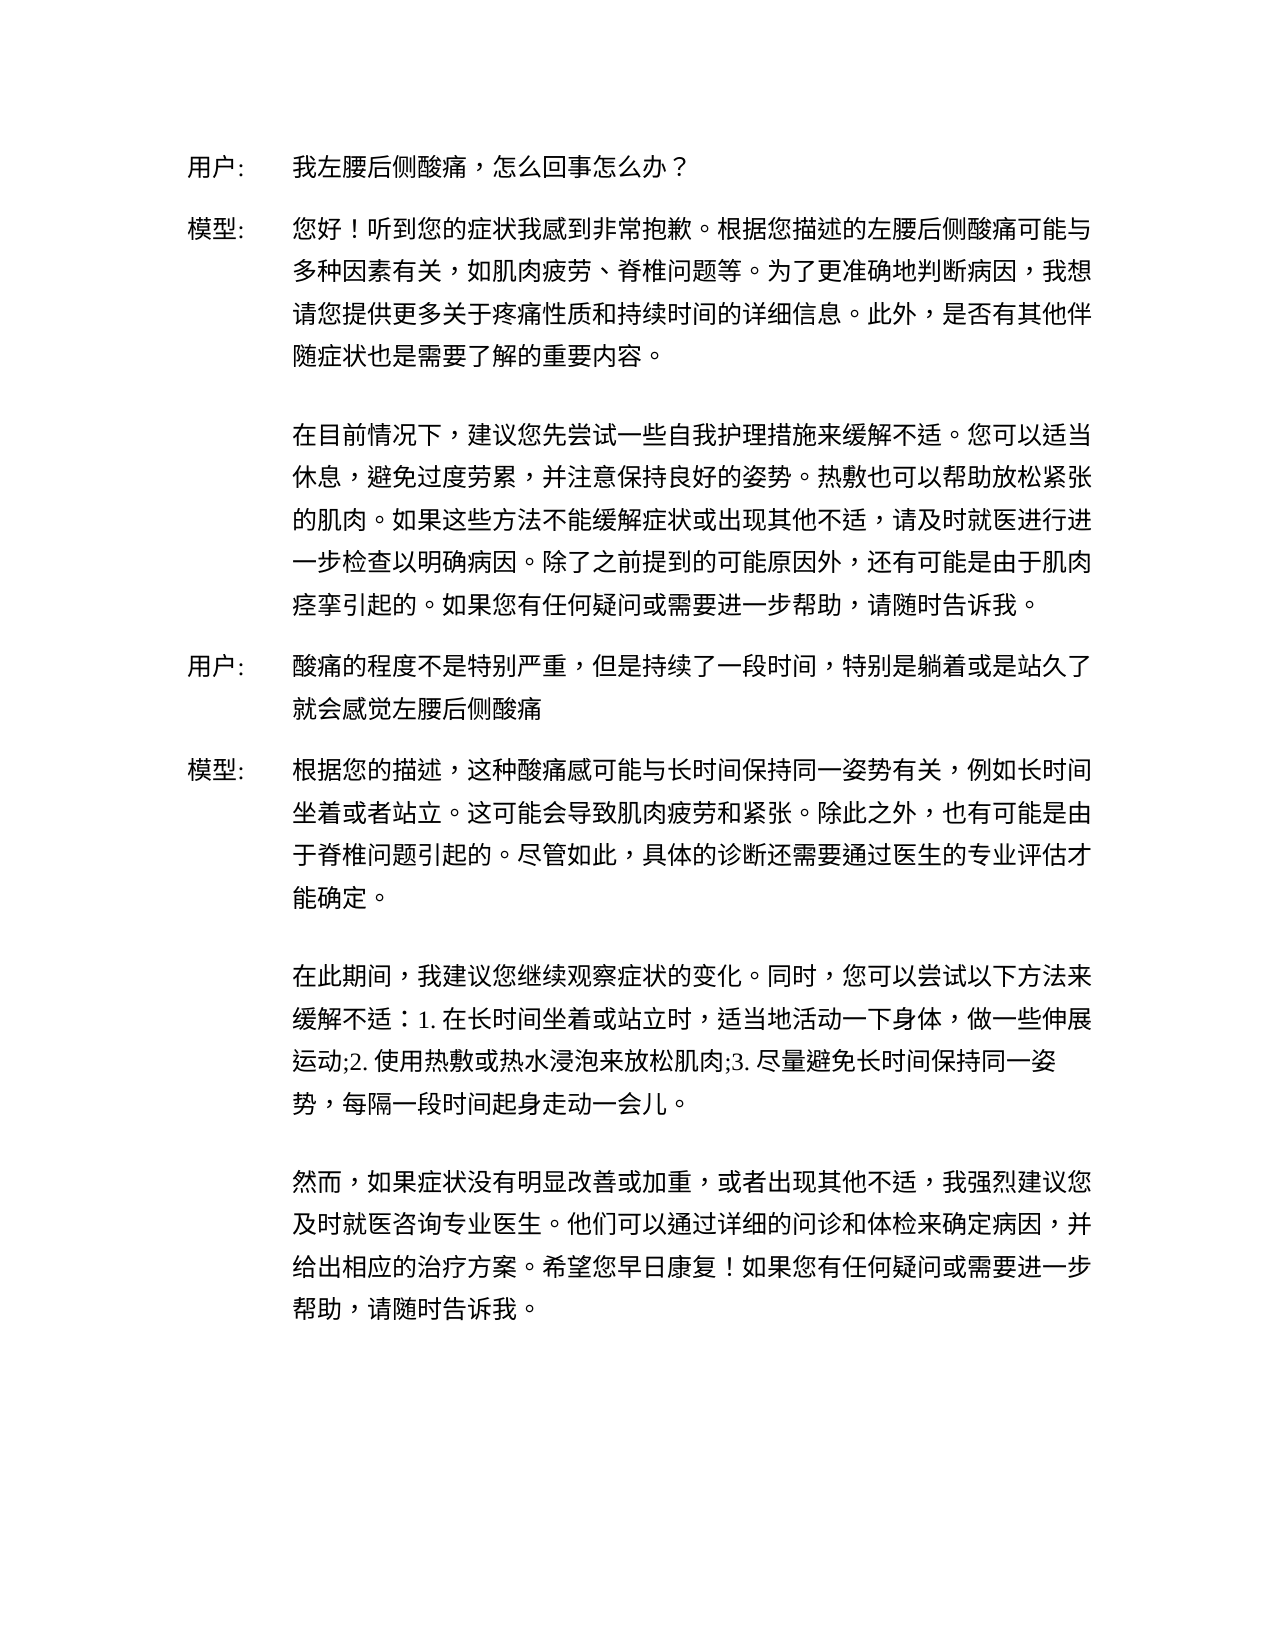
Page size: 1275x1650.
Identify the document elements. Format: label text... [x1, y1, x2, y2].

table_header 我左腰后侧酸痛，怎么回事怎么办？ [281, 150, 1106, 211]
table_cell 酸痛的程度不是特别严重，但是持续了一段时间，特别是躺着或是站久了就会感觉左腰后侧酸痛 [281, 649, 1106, 753]
table_cell 您好！听到您的症状我感到非常抱歉。根据您描述的左腰后侧酸痛可能与多种因素有关，如肌肉疲劳、脊椎问题等。为了更准确地判断病因，我想请您提供更多关于疼痛性质和持续时间的详细信息。此外，是否有其他伴随症状也是需要了解的重要内容。 在目前情况下，建议您先尝试一些自我护理措施来缓解不适。您可以适当休息，避免过度劳累，并注意保持良好的姿势。热敷也可以帮助放松紧张的肌肉。如果这些方法不能缓解症状或出现其他不适，请及时就医进行进一步检查以明确病因。除了之前提到的可能原因外，还有可能是由于肌肉痉挛引起的。如果您有任何疑问或需要进一步帮助，请随时告诉我。 [281, 211, 1106, 649]
table_cell 根据您的描述，这种酸痛感可能与长时间保持同一姿势有关，例如长时间坐着或者站立。这可能会导致肌肉疲劳和紧张。除此之外，也有可能是由于脊椎问题引起的。尽管如此，具体的诊断还需要通过医生的专业评估才能确定。 在此期间，我建议您继续观察症状的变化。同时，您可以尝试以下方法来缓解不适：1. 在长时间坐着或站立时，适当地活动一下身体，做一些伸展运动;2. 使用热敷或热水浸泡来放松肌肉;3. 尽量避免长时间保持同一姿势，每隔一段时间起身走动一会儿。 然而，如果症状没有明显改善或加重，或者出现其他不适，我强烈建议您及时就医咨询专业医生。他们可以通过详细的问诊和体检来确定病因，并给出相应的治疗方案。希望您早日康复！如果您有任何疑问或需要进一步帮助，请随时告诉我。 [281, 753, 1106, 1354]
table_header 用户: [176, 150, 281, 211]
table_cell 模型: [176, 753, 281, 1354]
table_cell 用户: [176, 649, 281, 753]
table_cell 模型: [176, 211, 281, 649]
